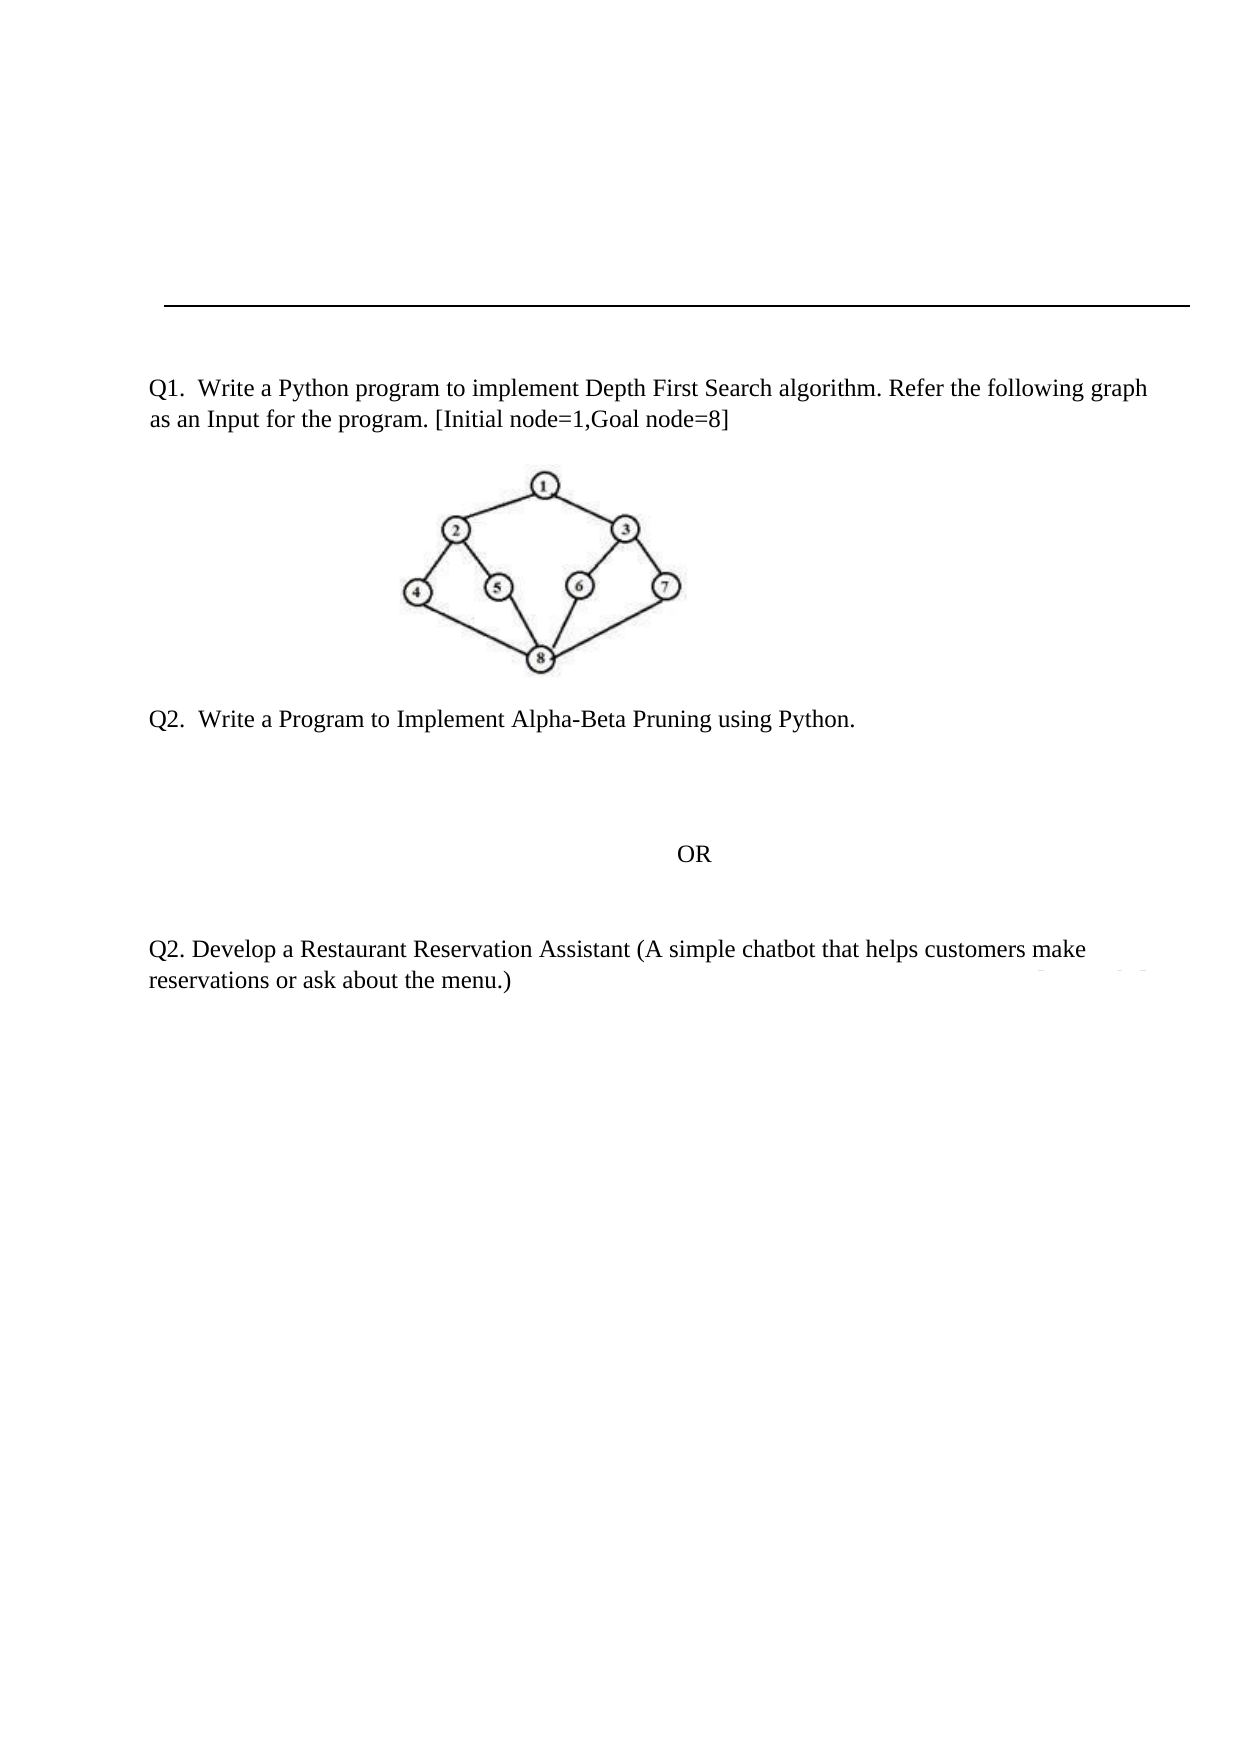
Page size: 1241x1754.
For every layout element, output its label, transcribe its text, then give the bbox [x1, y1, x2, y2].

text Q2. Write a Program to Implement Alpha-Beta Pruning using Python. [148, 704, 1201, 733]
text OR [525, 839, 863, 868]
text Q1. Write a Python program to implement Depth First Search algorithm. Refer the following graph as an Input for the program. [Initial node=1,Goal node=8] [148, 373, 1148, 433]
picture [399, 464, 688, 679]
text Q2. Develop a Restaurant Reservation Assistant (A simple chatbot that helps customers make reservations or ask about the menu.) [148, 934, 1141, 994]
